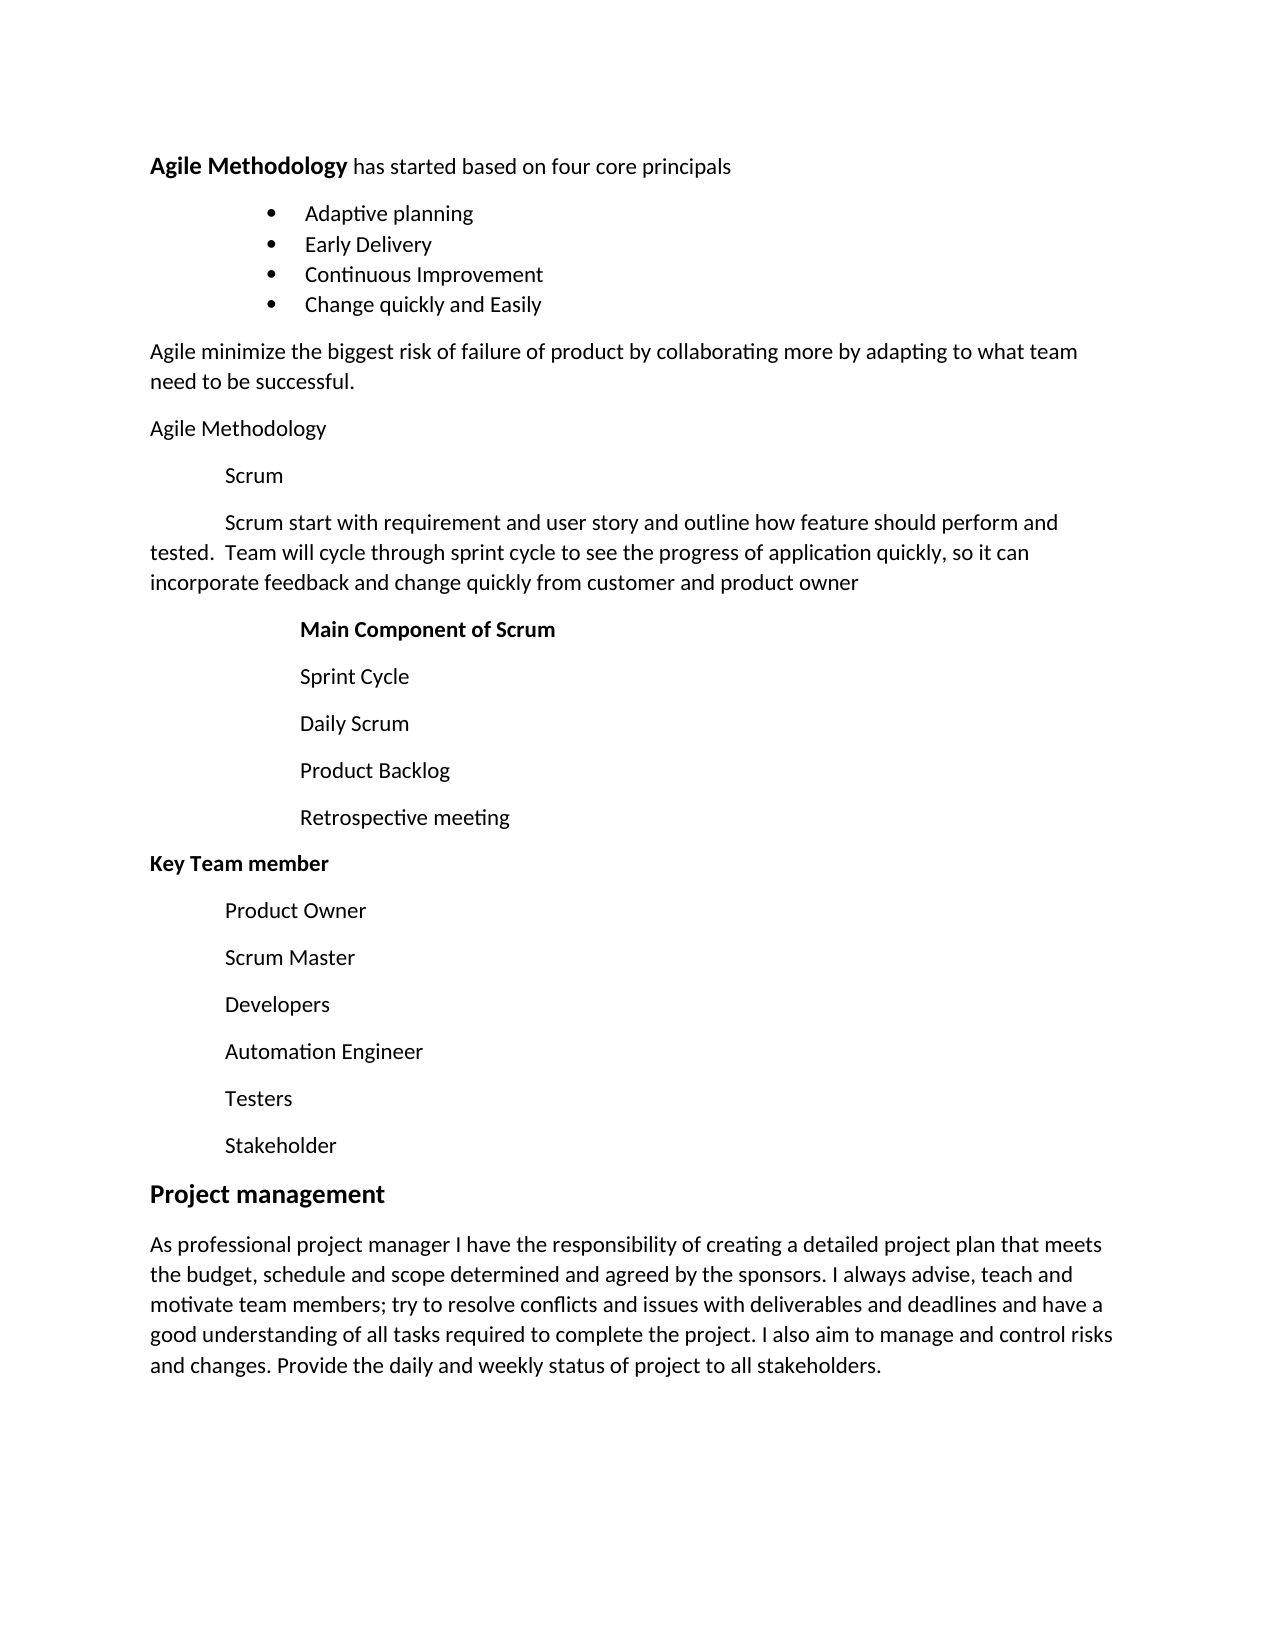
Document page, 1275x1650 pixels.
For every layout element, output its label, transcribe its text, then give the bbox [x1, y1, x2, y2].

text Scrum start with requirement and user story and outline how feature should perform and tested. Team will cycle through sprint cycle to see the progress of application quickly, so it can incorporate feedback and change quickly from customer and product owner [150, 508, 1125, 596]
text Agile Methodology [150, 414, 1125, 442]
text Product Owner [225, 896, 1125, 924]
text Automation Engineer [225, 1037, 1125, 1065]
text Stakeholder [225, 1131, 1125, 1159]
text Developers [225, 990, 1125, 1018]
list Adaptive planning [267, 199, 1125, 228]
text Agile Methodology has started based on four core principals [150, 150, 1125, 181]
text Product Backlog [150, 756, 1125, 784]
text Testers [225, 1084, 1125, 1112]
list Change quickly and Easily [267, 290, 1125, 318]
text Project management [150, 1178, 1125, 1211]
text Scrum [150, 461, 1125, 489]
text As professional project manager I have the responsibility of creating a detailed project plan that meets the budget, schedule and scope determined and agreed by the sponsors. I always advise, teach and motivate team members; try to resolve conflicts and issues with deliverables and deadlines and have a good understanding of all tasks required to complete the project. I also aim to manage and control risks and changes. Provide the daily and weekly status of project to all stakeholders. [150, 1230, 1125, 1379]
text Agile minimize the biggest risk of failure of product by collaborating more by adapting to what team need to be successful. [150, 337, 1125, 395]
list Early Delivery [267, 230, 1125, 258]
text Scrum Master [225, 943, 1125, 971]
text Sprint Cycle [150, 662, 1125, 690]
text Main Component of Scrum [150, 615, 1125, 643]
text Daily Scrum [150, 709, 1125, 737]
text Retrospective meeting [150, 803, 1125, 831]
list Continuous Improvement [267, 260, 1125, 288]
text Key Team member [150, 849, 1125, 878]
